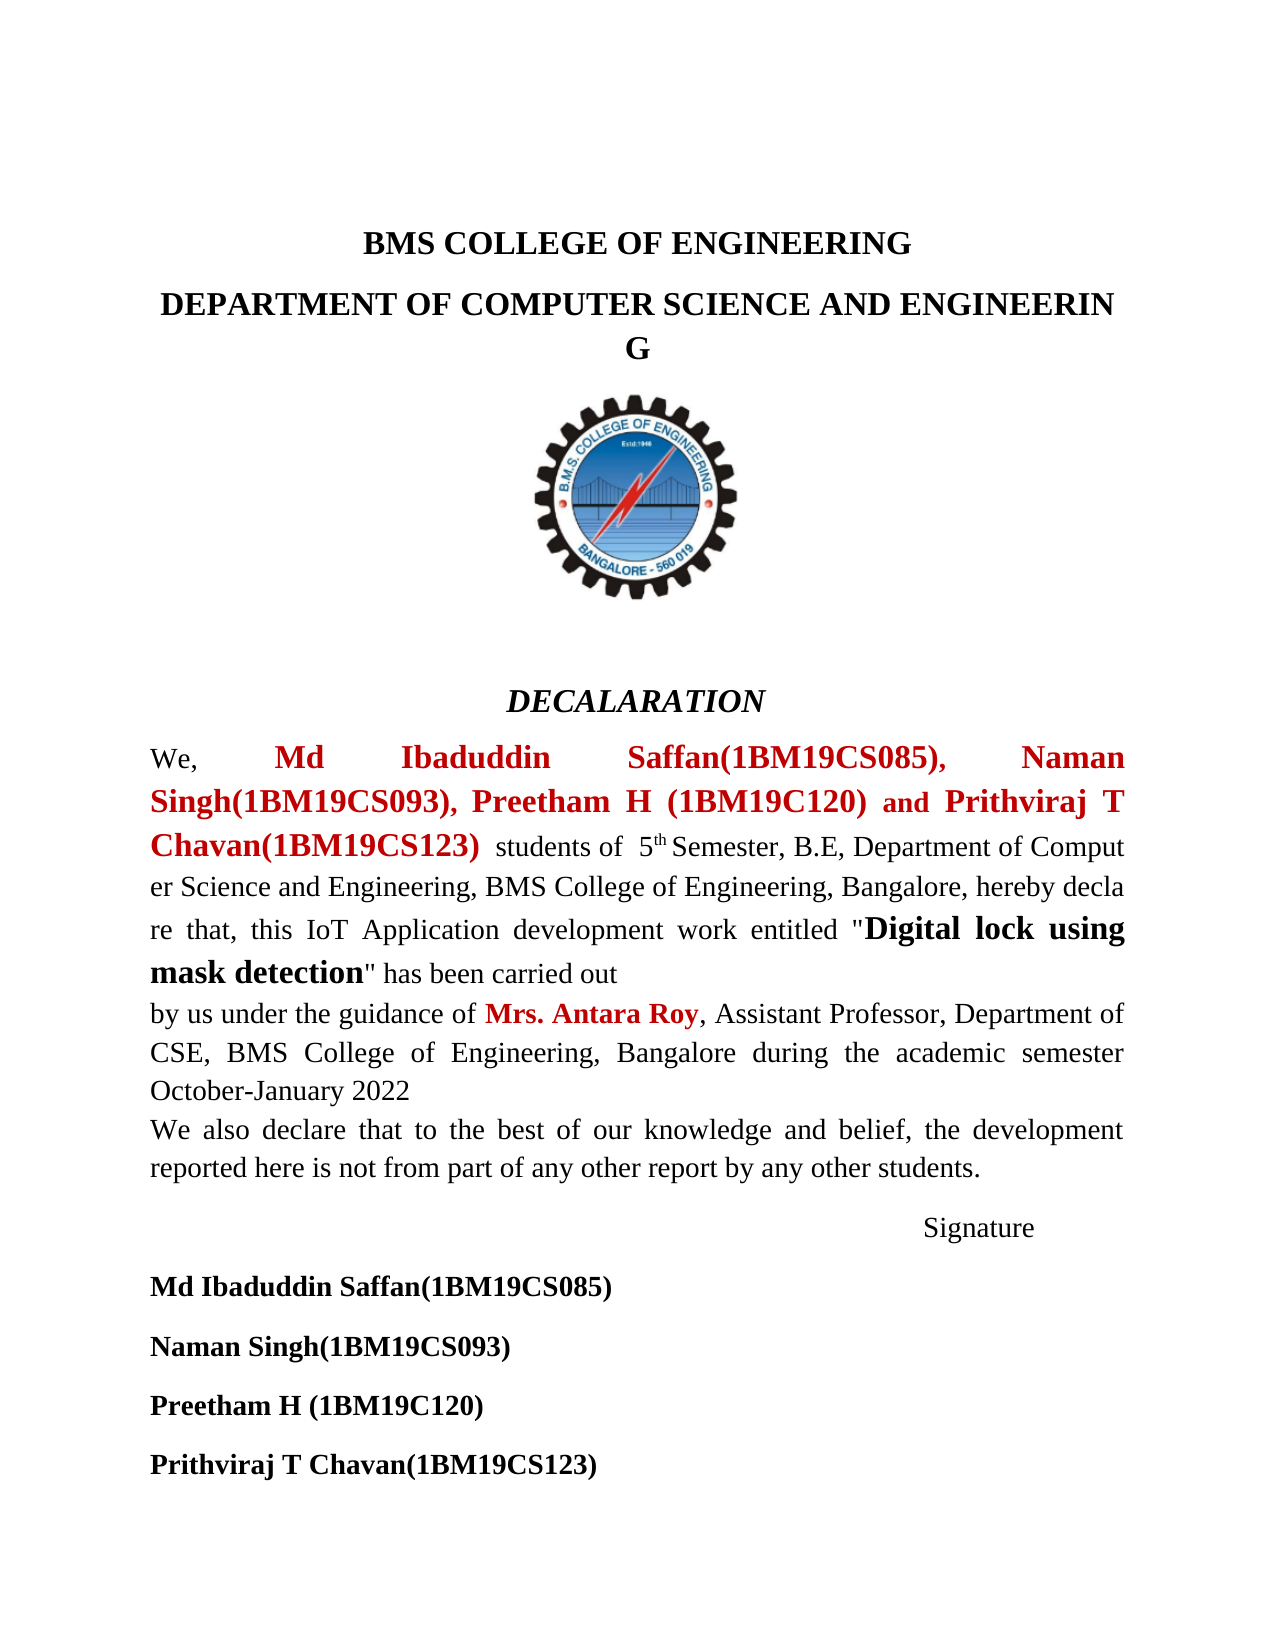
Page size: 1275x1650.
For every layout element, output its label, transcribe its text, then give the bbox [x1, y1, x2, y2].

text Prithviraj T Chavan(1BM19CS123) [150, 1447, 1125, 1481]
text Md Ibaduddin Saffan(1BM19CS085) [150, 1269, 1125, 1303]
text We also declare that to the best of our knowledge and belief, the development reported here is not from part of any other report by any other students. [150, 1112, 1125, 1184]
text BMS College of EngineerinG [150, 223, 1125, 262]
text Naman Singh(1BM19CS093) [150, 1329, 1125, 1362]
picture [523, 389, 752, 607]
text Signature [150, 1210, 1125, 1243]
text DECALARATION [150, 681, 1125, 719]
text We, Md Ibaduddin Saffan(1BM19CS085), Naman Singh(1BM19CS093), Preetham H (1BM19C120) and Prithviraj T Chavan(1BM19CS123) students of 5th Semester, B.E, Department of Computer Science and Engineering, BMS College of Engineering, Bangalore, hereby declare that, this IoT Application development work entitled "Digital lock using mask detection" has been carried out [150, 737, 1125, 991]
text Preetham H (1BM19C120) [150, 1388, 1125, 1422]
text DEPARTMENT OF COMPUTER SCIENCE AND ENGINEERING [150, 284, 1125, 367]
text by us under the guidance of Mrs. Antara Roy, Assistant Professor, Department of CSE, BMS College of Engineering, Bangalore during the academic semester October-January 2022 [150, 996, 1125, 1107]
